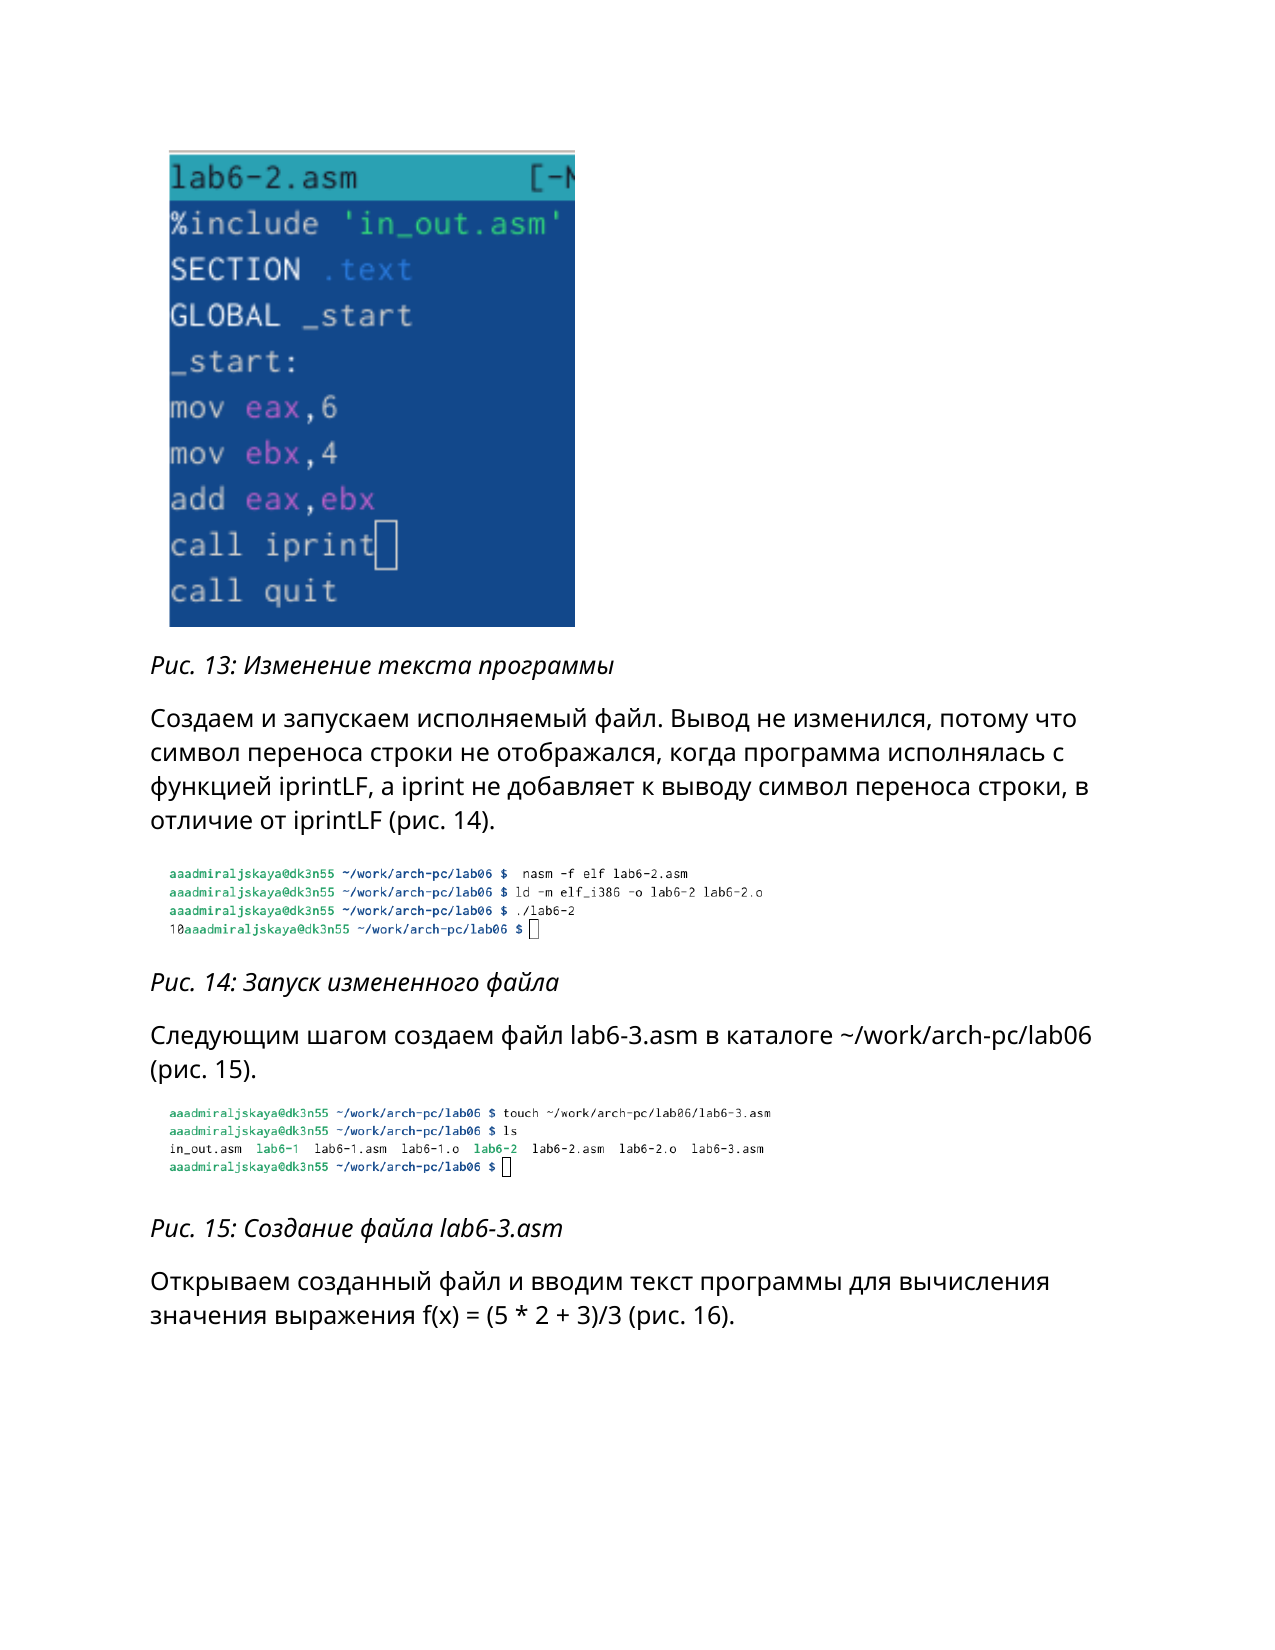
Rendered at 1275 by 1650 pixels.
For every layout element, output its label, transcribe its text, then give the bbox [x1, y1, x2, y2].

text Создаем и запускаем исполняемый файл. Вывод не изменился, потому что символ переноса строки не отображался, когда программа исполнялась с функцией iprintLF, а iprint не добавляет к выводу символ переноса строки, в отличие от iprintLF (рис. 14). [150, 701, 1125, 837]
text Открываем созданный файл и вводим текст программы для вычисления значения выражения f(x) = (5 * 2 + 3)/3 (рис. 16). [150, 1263, 1125, 1332]
text Рис. 15: Создание файла lab6-3.asm [150, 1211, 1125, 1245]
picture [168, 150, 575, 627]
text Следующим шагом создаем файл lab6-3.asm в каталоге ~/work/arch-pc/lab06 (рис. 15). [150, 1018, 1125, 1086]
text Рис. 13: Изменение текста программы [150, 648, 1125, 682]
picture [168, 1104, 782, 1190]
text Рис. 14: Запуск измененного файла [150, 965, 1125, 999]
picture [168, 855, 782, 944]
